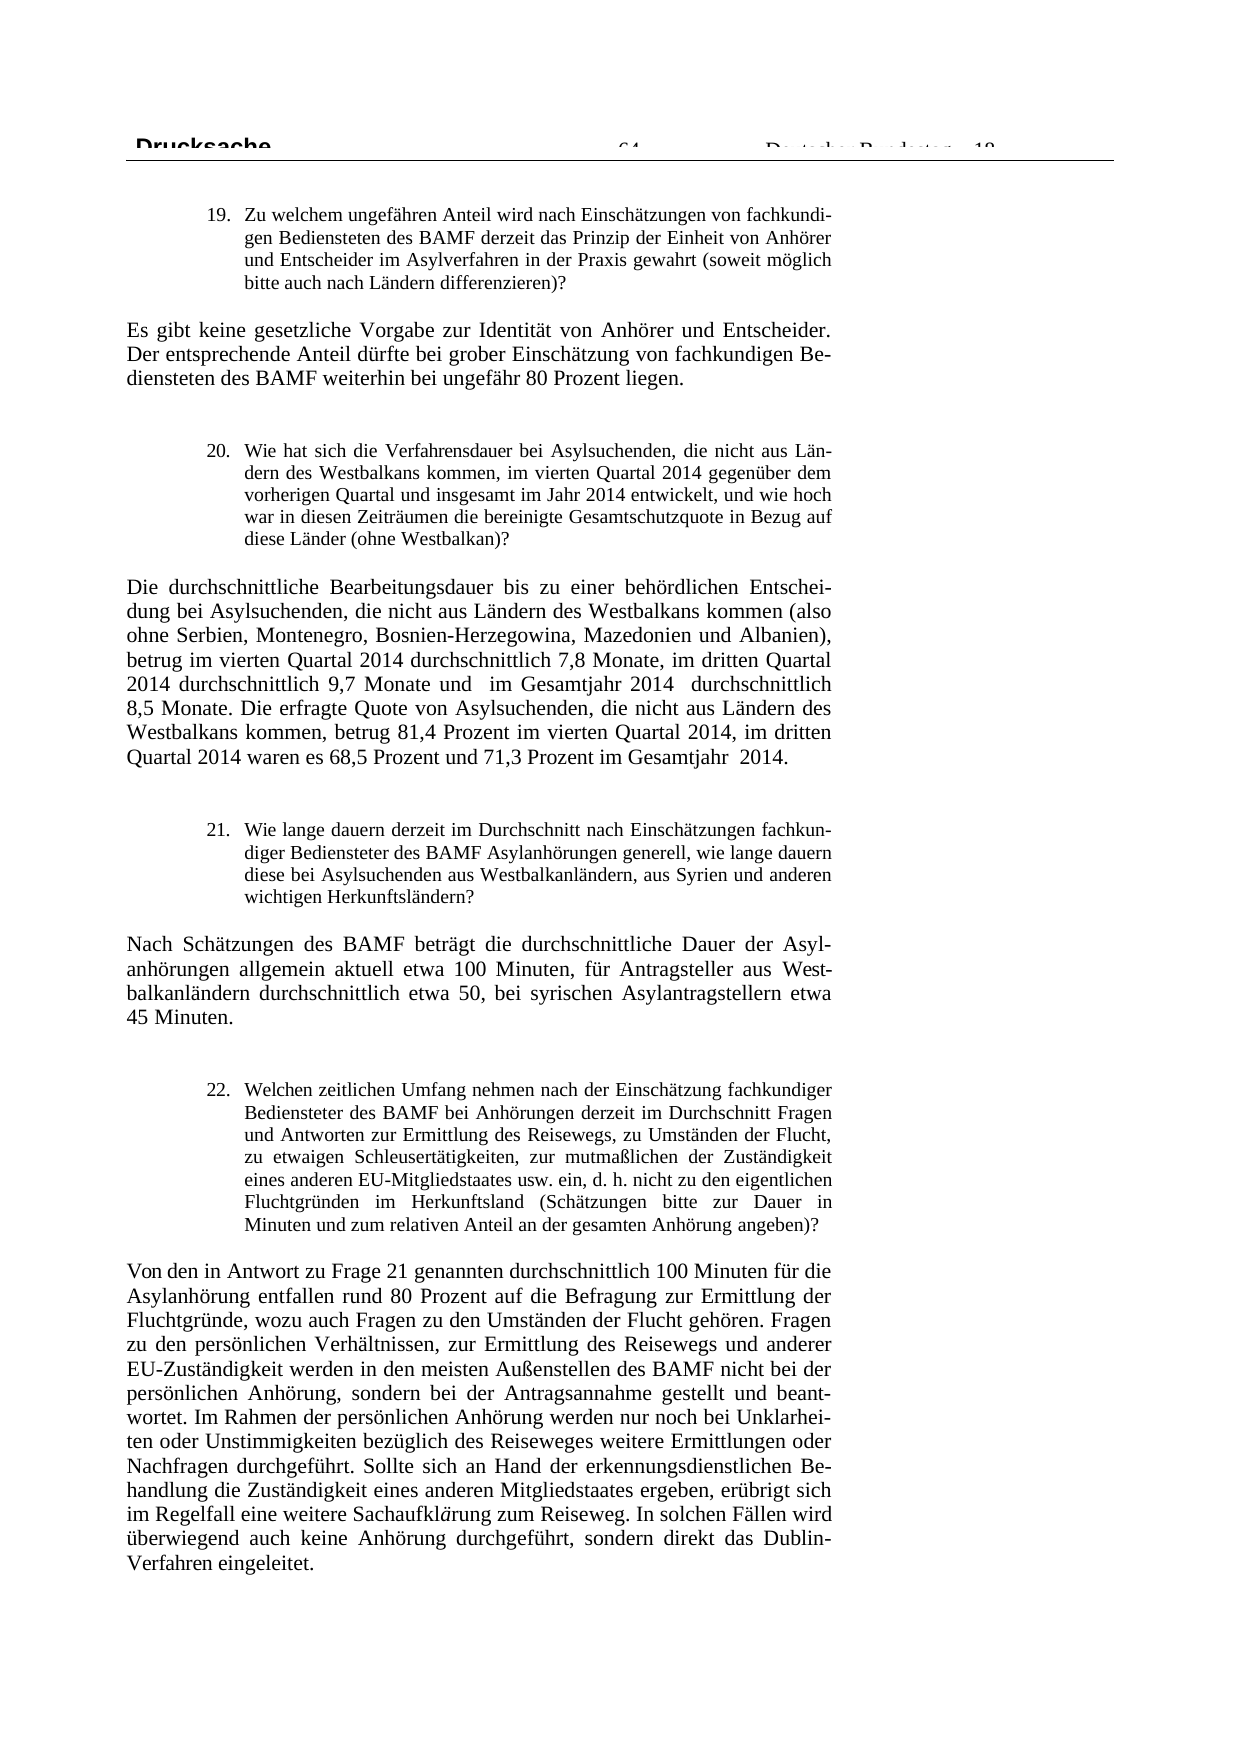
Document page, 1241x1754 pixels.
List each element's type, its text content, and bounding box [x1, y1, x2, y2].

subtitle Die durchschnittliche Bearbeitungsdauer bis zu einer behördlichen Entschei- dung bei Asylsuchenden, die nicht aus Ländern des Westbalkans kommen (also ohne Serbien, Montenegro, Bosnien-Herzegowina, Mazedonien und Albanien), betrug im vierten Quartal 2014 durchschnittlich 7,8 Monate, im dritten Quartal 2014 durchschnittlich 9,7 Monate und im Gesamtjahr 2014 durchschnittlich 8,5 Monate. Die erfragte Quote von Asylsuchenden, die nicht aus Ländern des Westbalkans kommen, betrug 81,4 Prozent im vierten Quartal 2014, im dritten Quartal 2014 waren es 68,5 Prozent und 71,3 Prozent im Gesamtjahr 2014. [126, 575, 833, 769]
subtitle Von den in Antwort zu Frage 21 genannten durchschnittlich 100 Minuten für die Asylanhörung entfallen rund 80 Prozent auf die Befragung zur Ermittlung der Fluchtgründe, wozu auch Fragen zu den Umständen der Flucht gehören. Fragen zu den persönlichen Verhältnissen, zur Ermittlung des Reisewegs und anderer EU-Zuständigkeit werden in den meisten Außenstellen des BAMF nicht bei der persönlichen Anhörung, sondern bei der Antragsannahme gestellt und beant- wortet. Im Rahmen der persönlichen Anhörung werden nur noch bei Unklarhei- ten oder Unstimmigkeiten bezüglich des Reiseweges weitere Ermittlungen oder Nachfragen durchgeführt. Sollte sich an Hand der erkennungsdienstlichen Be- handlung die Zuständigkeit eines anderen Mitgliedstaates ergeben, erübrigt sich im Regelfall eine weitere Sachaufklärung zum Reiseweg. In solchen Fällen wird überwiegend auch keine Anhörung durchgeführt, sondern direkt das Dublin- Verfahren eingeleitet. [126, 1259, 833, 1575]
subtitle Nach Schätzungen des BAMF beträgt die durchschnittliche Dauer der Asyl- anhörungen allgemein aktuell etwa 100 Minuten, für Antragsteller aus West- balkanländern durchschnittlich etwa 50, bei syrischen Asylantragstellern etwa 45 Minuten. [126, 932, 832, 1029]
list Wie hat sich die Verfahrensdauer bei Asylsuchenden, die nicht aus Län- dern des Westbalkans kommen, im vierten Quartal 2014 gegenüber dem vorherigen Quartal und insgesamt im Jahr 2014 entwickelt, und wie hoch war in diesen Zeiträumen die bereinigte Gesamtschutzquote in Bezug auf diese Länder (ohne Westbalkan)? [206, 440, 833, 550]
list Welchen zeitlichen Umfang nehmen nach der Einschätzung fachkundiger Bediensteter des BAMF bei Anhörungen derzeit im Durchschnitt Fragen und Antworten zur Ermittlung des Reisewegs, zu Umständen der Flucht, zu etwaigen Schleusertätigkeiten, zur mutmaßlichen der Zuständigkeit eines anderen EU-Mitgliedstaates usw. ein, d. h. nicht zu den eigentlichen Fluchtgründen im Herkunftsland (Schätzungen bitte zur Dauer in Minuten und zum relativen Anteil an der gesamten Anhörung angeben)? [206, 1079, 833, 1235]
list Zu welchem ungefähren Anteil wird nach Einschätzungen von fachkundi- gen Bediensteten des BAMF derzeit das Prinzip der Einheit von Anhörer und Entscheider im Asylverfahren in der Praxis gewahrt (soweit möglich bitte auch nach Ländern differenzieren)? [206, 204, 833, 293]
subtitle Es gibt keine gesetzliche Vorgabe zur Identität von Anhörer und Entscheider. Der entsprechende Anteil dürfte bei grober Einschätzung von fachkundigen Be- diensteten des BAMF weiterhin bei ungefähr 80 Prozent liegen. [126, 318, 833, 390]
list Wie lange dauern derzeit im Durchschnitt nach Einschätzungen fachkun- diger Bediensteter des BAMF Asylanhörungen generell, wie lange dauern diese bei Asylsuchenden aus Westbalkanländern, aus Syrien und anderen wichtigen Herkunftsländern? [206, 819, 833, 908]
